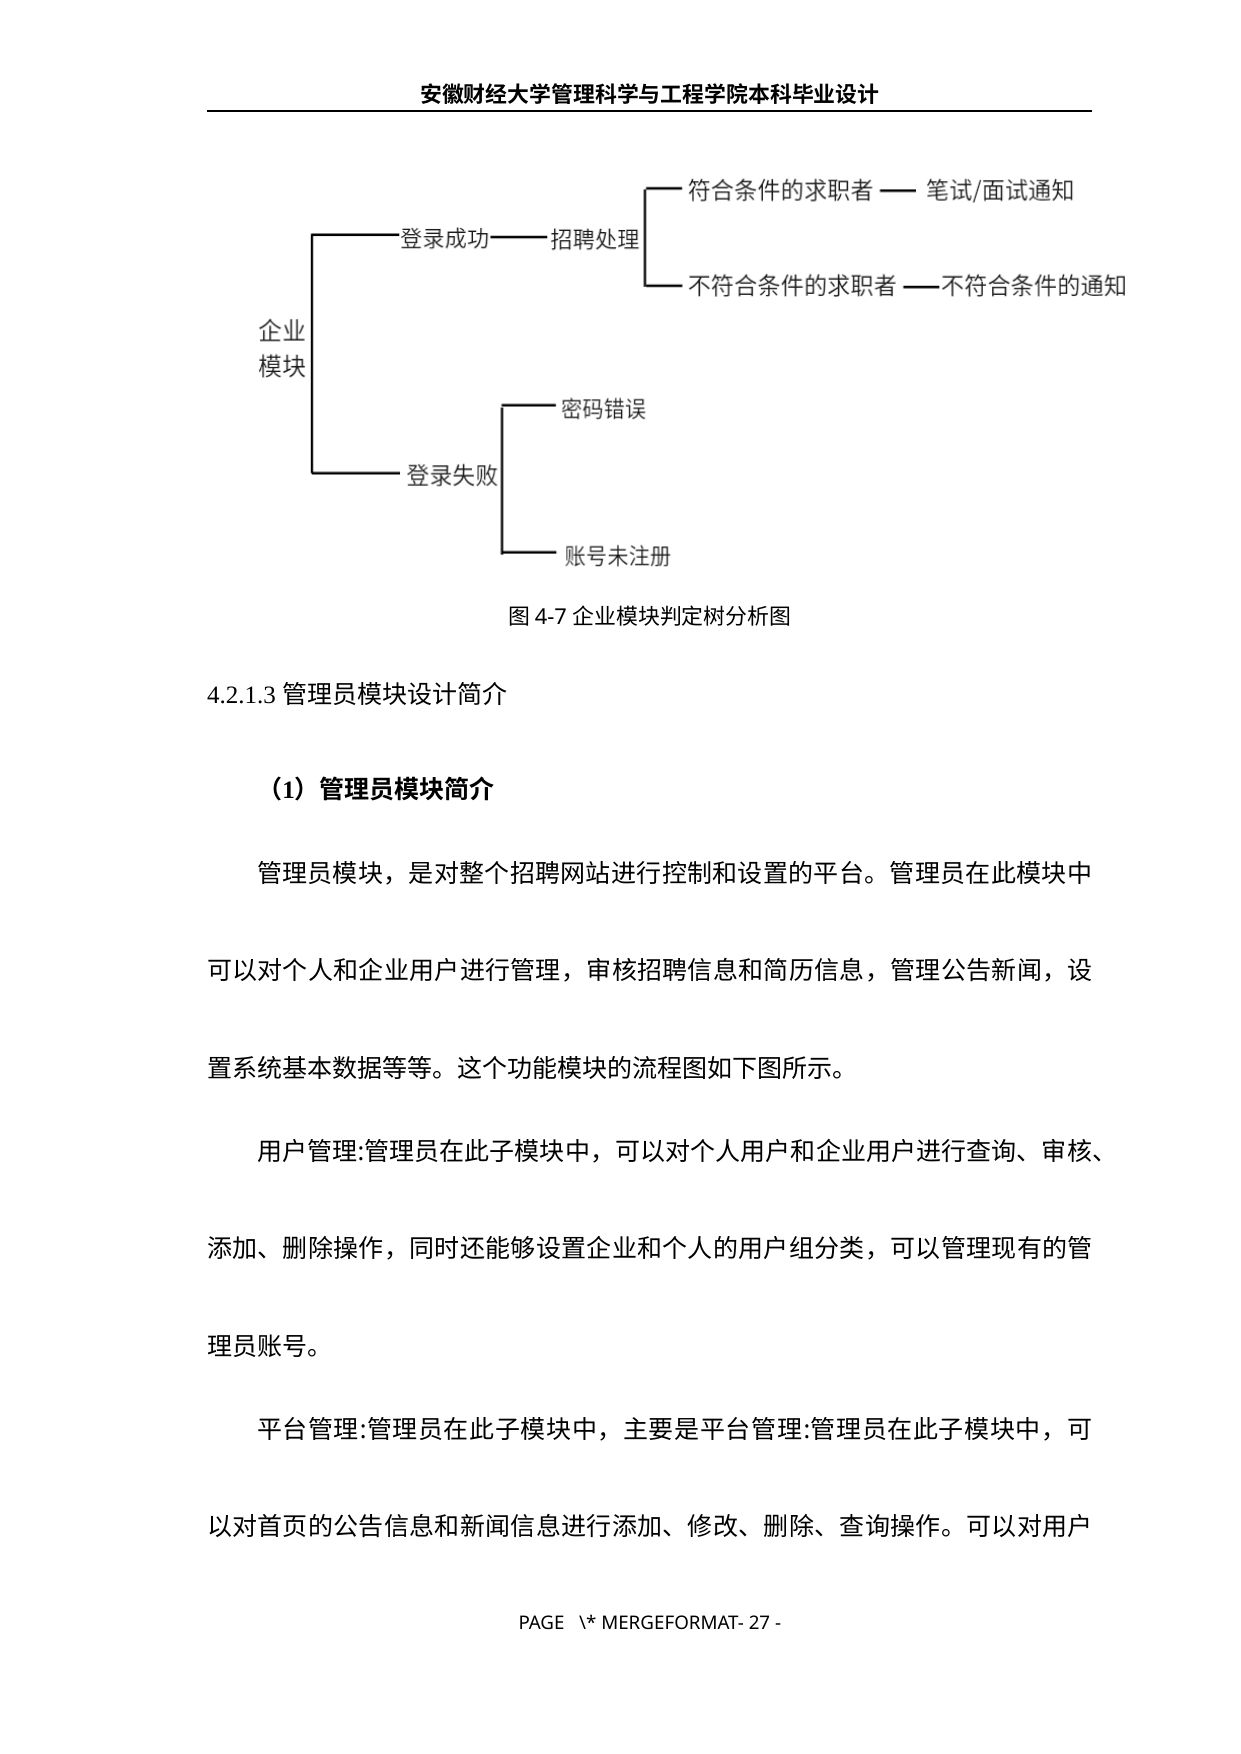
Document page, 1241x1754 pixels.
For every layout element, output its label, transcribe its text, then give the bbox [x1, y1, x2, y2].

text 用户管理:管理员在此子模块中，可以对个人用户和企业用户进行查询、审核、添加、删除操作，同时还能够设置企业和个人的用户组分类，可以管理现有的管理员账号。 [207, 1117, 1092, 1377]
text 图4-7 企业模块判定树分析图 [207, 599, 1092, 632]
text （1）管理员模块简介 [207, 756, 1092, 821]
picture [250, 161, 1136, 580]
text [207, 1395, 1092, 1557]
text 管理员模块，是对整个招聘网站进行控制和设置的平台。管理员在此模块中可以对个人和企业用户进行管理，审核招聘信息和简历信息，管理公告新闻，设置系统基本数据等等。这个功能模块的流程图如下图所示。 [207, 839, 1092, 1099]
subtitle 4.2.1.3 管理员模块设计简介 [207, 660, 1092, 725]
